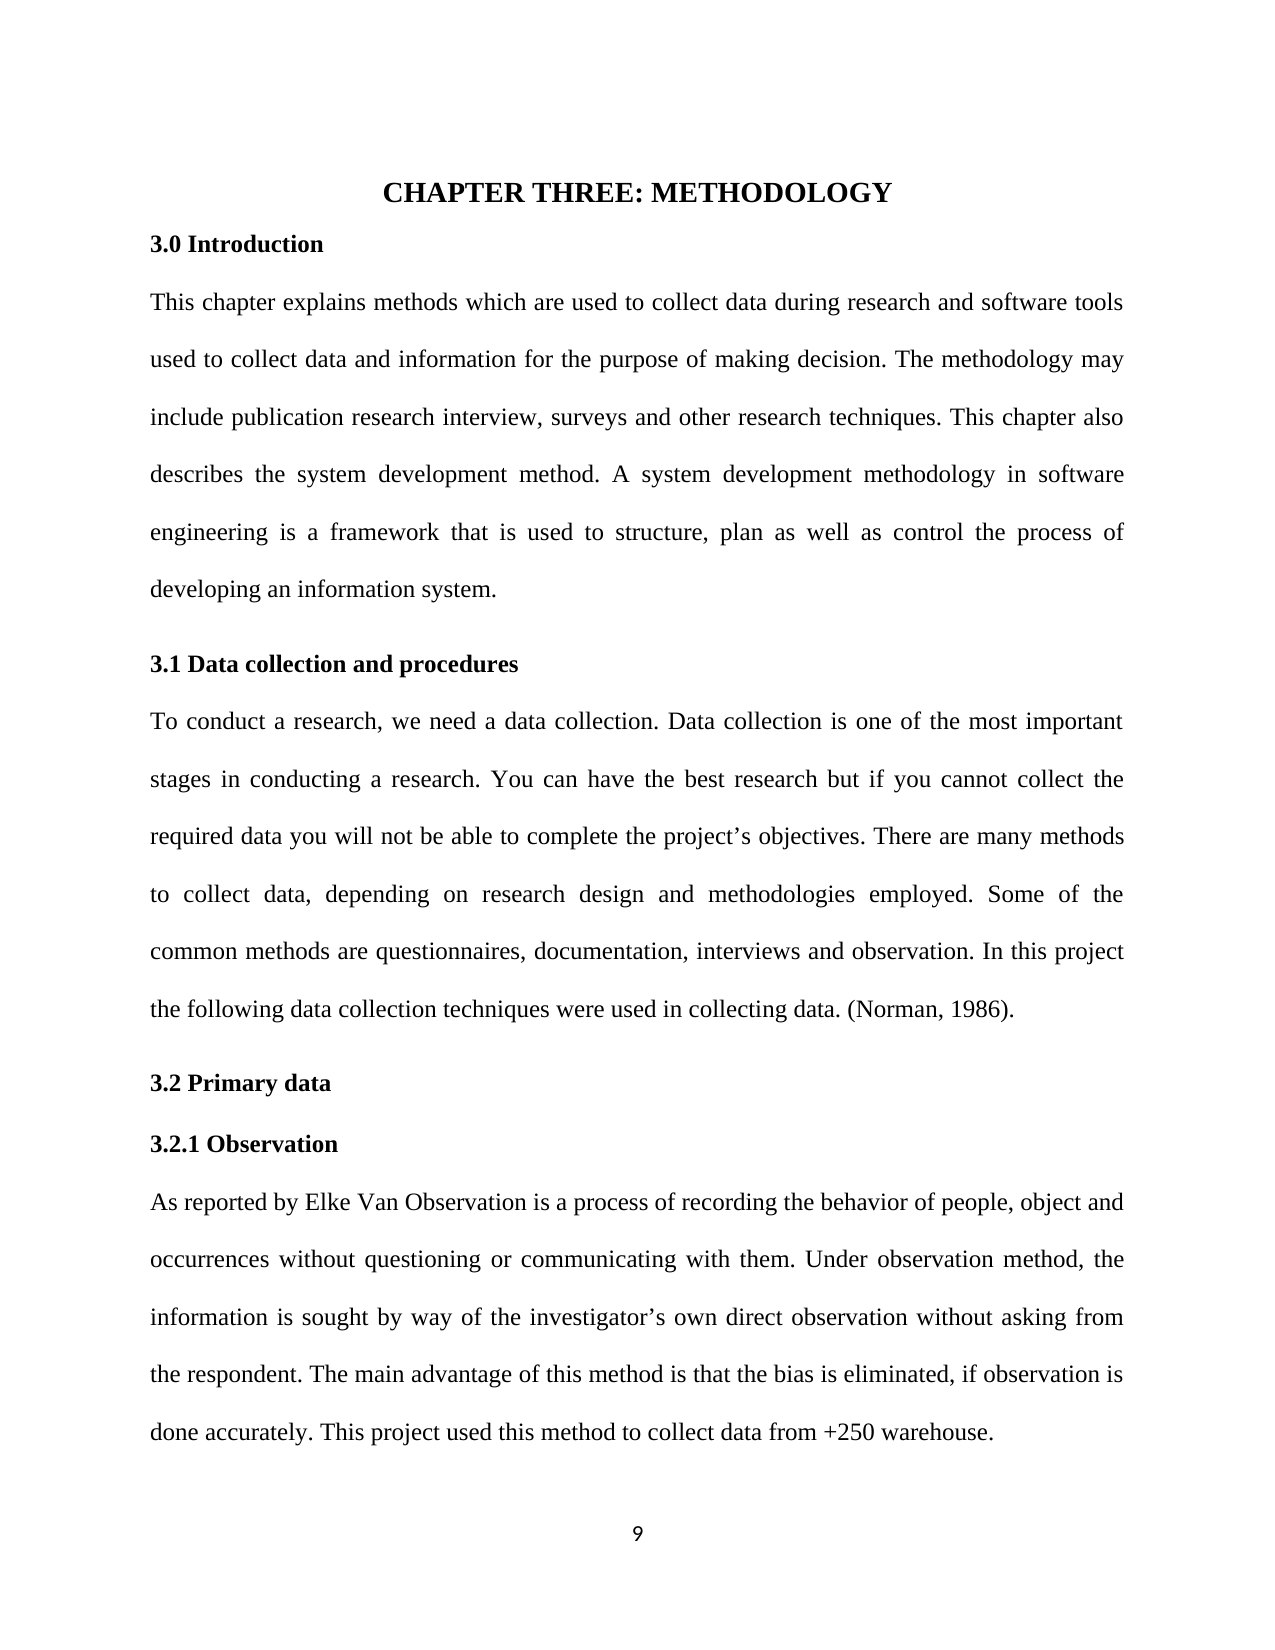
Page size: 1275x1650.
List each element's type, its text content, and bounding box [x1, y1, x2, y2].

subtitle 3.1 Data collection and procedures [150, 649, 1125, 677]
text As reported by Elke Van Observation is a process of recording the behavior of people, object and occurrences without questioning or communicating with them. Under observation method, the information is sought by way of the investigator’s own direct observation without asking from the respondent. The main advantage of this method is that the bias is eliminated, if observation is done accurately. This project used this method to collect data from +250 warehouse. [150, 1187, 1125, 1446]
text To conduct a research, we need a data collection. Data collection is one of the most important stages in conducting a research. You can have the best research but if you cannot collect the required data you will not be able to complete the project’s objectives. There are many methods to collect data, depending on research design and methodologies employed. Some of the common methods are questionnaires, documentation, interviews and observation. In this project the following data collection techniques were used in collecting data. (Norman, 1986). [150, 706, 1125, 1022]
subtitle 3.2.1 Observation [150, 1129, 1125, 1158]
subtitle 3.0 Introduction [150, 229, 1125, 258]
subtitle 3.2 Primary data [150, 1068, 1125, 1097]
text This chapter explains methods which are used to collect data during research and software tools used to collect data and information for the purpose of making decision. The methodology may include publication research interview, surveys and other research techniques. This chapter also describes the system development method. A system development methodology in software engineering is a framework that is used to structure, plan as well as control the process of developing an information system. [150, 287, 1125, 603]
subtitle CHAPTER THREE: METHODOLOGY [150, 175, 1125, 208]
